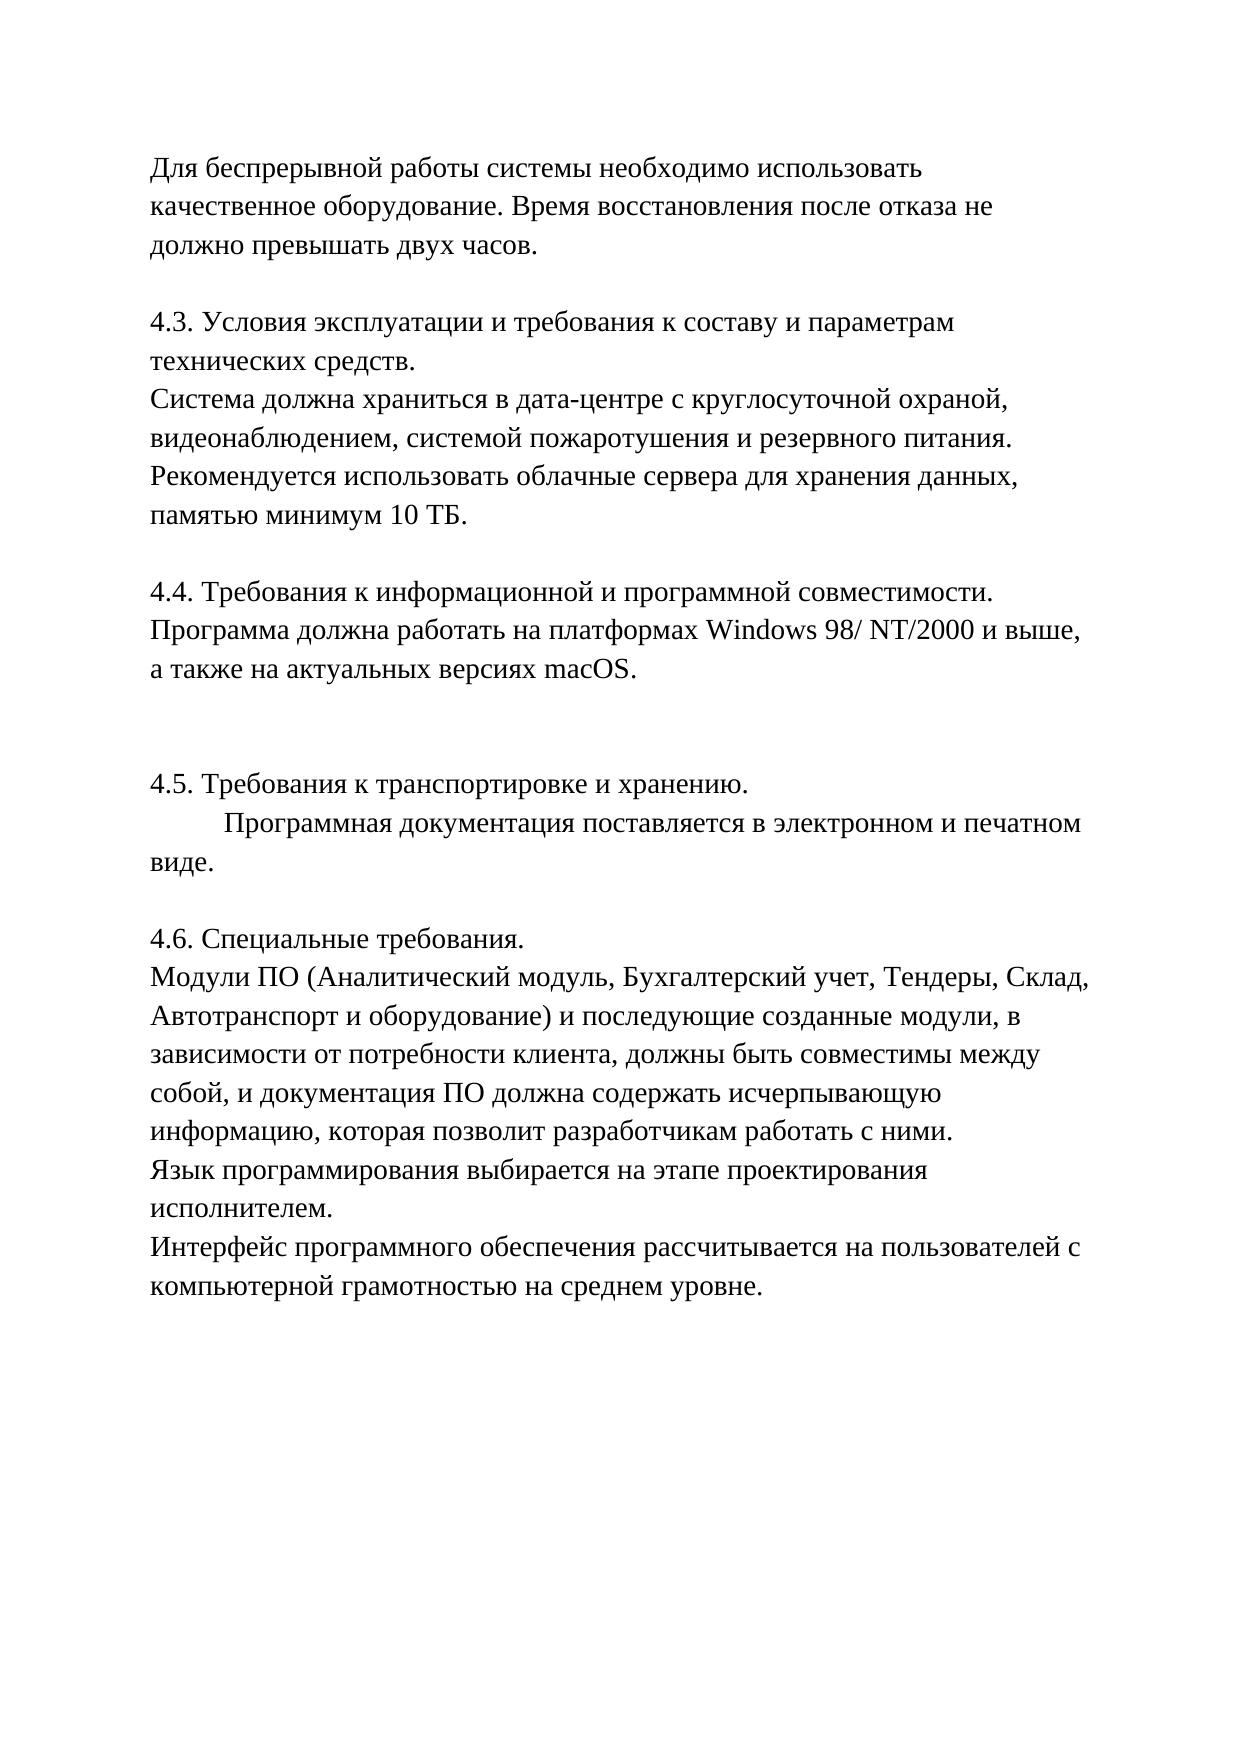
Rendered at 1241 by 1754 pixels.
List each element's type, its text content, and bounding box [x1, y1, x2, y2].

text Программная документация поставляется в электронном и печатном виде. [150, 805, 1090, 877]
text 4.4. Требования к информационной и программной совместимости. [150, 574, 1090, 607]
text Для беспрерывной работы системы необходимо использовать качественное оборудование. Время восстановления после отказа не должно превышать двух часов. [150, 150, 1090, 261]
text Система должна храниться в дата-центре с круглосуточной охраной, видеонаблюдением, системой пожаротушения и резервного питания. [150, 381, 1090, 453]
text 4.3. Условия эксплуатации и требования к составу и параметрам технических средств. [150, 304, 1090, 376]
text Рекомендуется использовать облачные сервера для хранения данных, памятью минимум 10 ТБ. [150, 458, 1090, 530]
text Язык программирования выбирается на этапе проектирования исполнителем. [150, 1152, 1090, 1224]
text Программа должна работать на платформах Windows 98/ NT/2000 и выше, а также на актуальных версиях macOS. [150, 612, 1090, 684]
text Интерфейс программного обеспечения рассчитывается на пользователей с компьютерной грамотностью на среднем уровне. [150, 1229, 1090, 1301]
text Модули ПО (Аналитический модуль, Бухгалтерский учет, Тендеры, Склад, Автотранспорт и оборудование) и последующие созданные модули, в зависимости от потребности клиента, должны быть совместимы между собой, и документация ПО должна содержать исчерпывающую информацию, которая позволит разработчикам работать с ними. [150, 959, 1090, 1147]
text 4.5. Требования к транспортировке и хранению. [150, 767, 1090, 800]
text 4.6. Специальные требования. [150, 921, 1090, 954]
